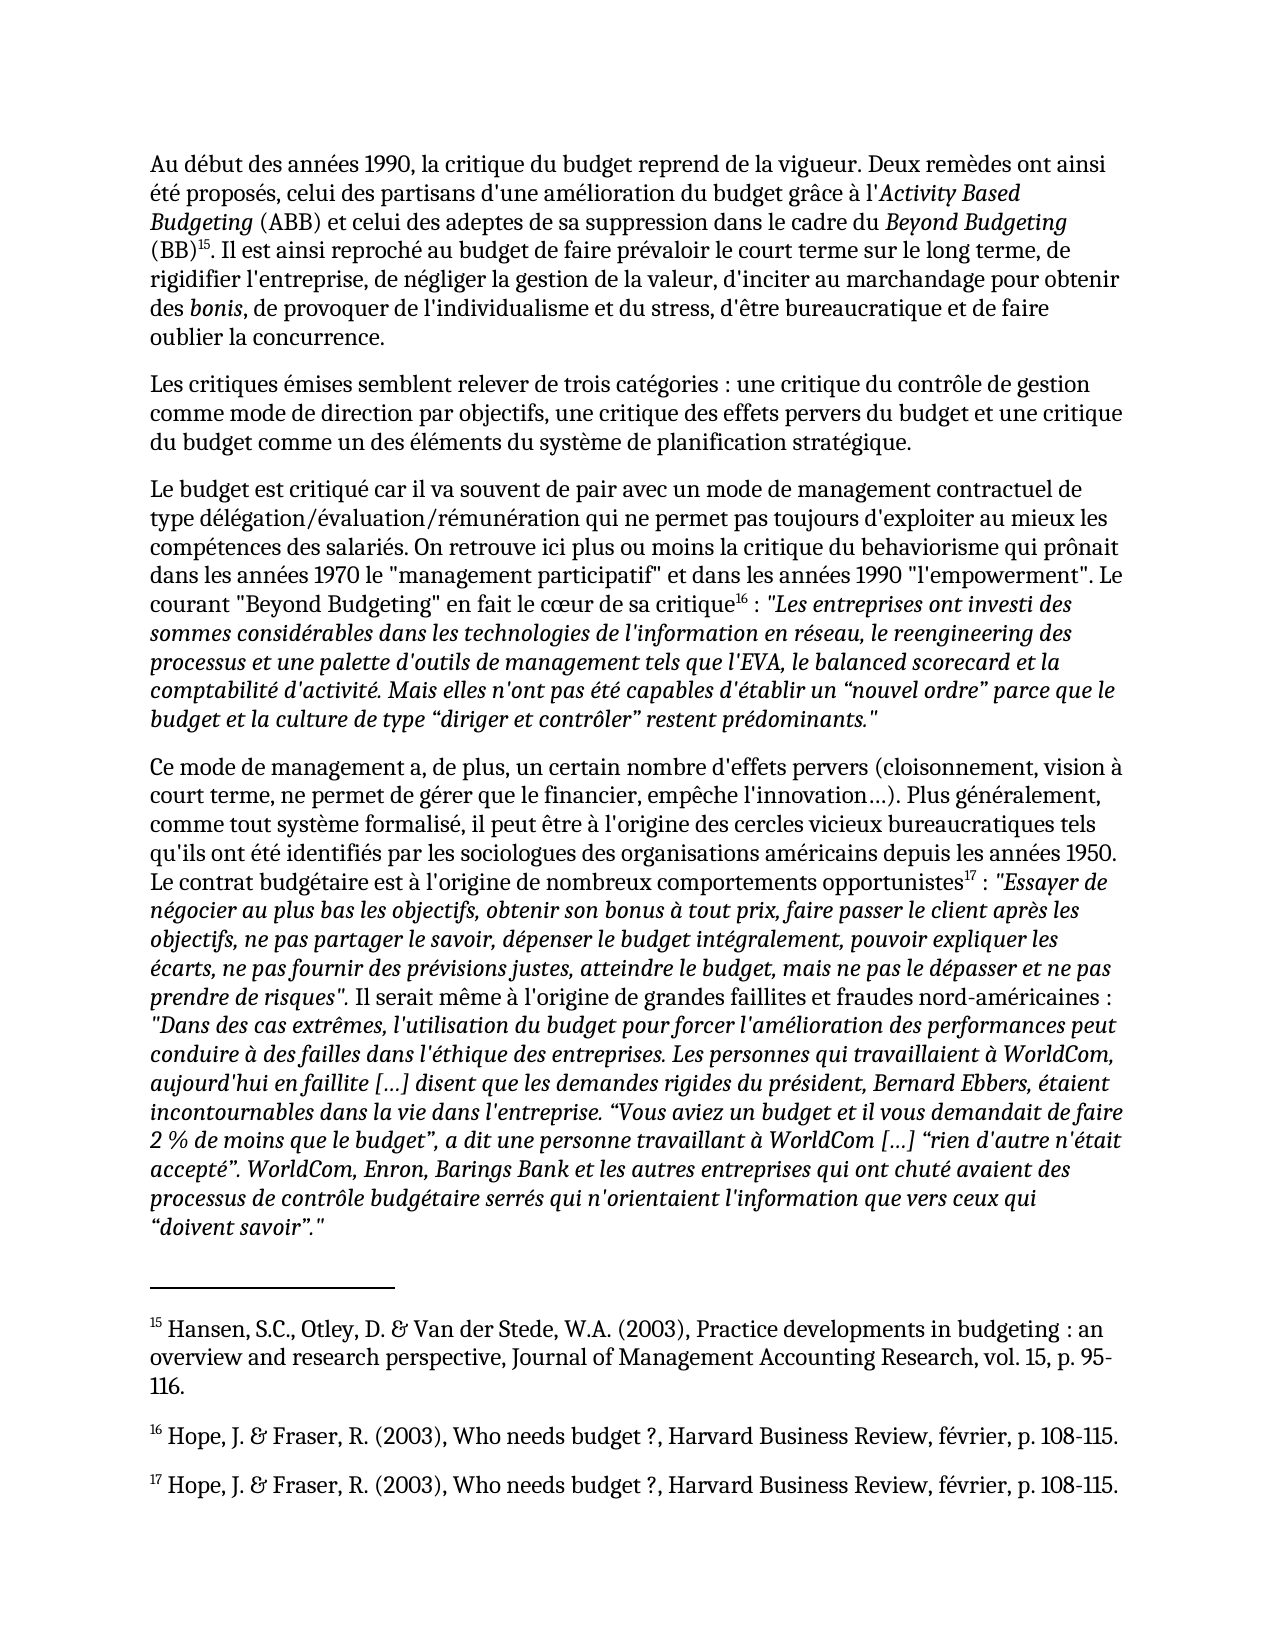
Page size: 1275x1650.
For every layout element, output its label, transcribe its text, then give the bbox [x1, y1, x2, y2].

text Au début des années 1990, la critique du budget reprend de la vigueur. Deux remèdes ont ainsi été proposés, celui des partisans d'une amélioration du budget grâce à l'Activity Based Budgeting (ABB) et celui des adeptes de sa suppression dans le cadre du Beyond Budgeting (BB). Il est ainsi reproché au budget de faire prévaloir le court terme sur le long terme, de rigidifier l'entreprise, de négliger la gestion de la valeur, d'inciter au marchandage pour obtenir des bonis, de provoquer de l'individualisme et du stress, d'être bureaucratique et de faire oublier la concurrence. [150, 150, 1125, 351]
text Le budget est critiqué car il va souvent de pair avec un mode de management contractuel de type délégation/évaluation/rémunération qui ne permet pas toujours d'exploiter au mieux les compétences des salariés. On retrouve ici plus ou moins la critique du behaviorisme qui prônait dans les années 1970 le "management participatif" et dans les années 1990 "l'empowerment". Le courant "Beyond Budgeting" en fait le cœur de sa critique : "Les entreprises ont investi des sommes considérables dans les technologies de l'information en réseau, le reengineering des processus et une palette d'outils de management tels que l'EVA, le balanced scorecard et la comptabilité d'activité. Mais elles n'ont pas été capables d'établir un “nouvel ordre” parce que le budget et la culture de type “diriger et contrôler” restent prédominants." [150, 475, 1125, 734]
text Ce mode de management a, de plus, un certain nombre d'effets pervers (cloisonnement, vision à court terme, ne permet de gérer que le financier, empêche l'innovation…). Plus généralement, comme tout système formalisé, il peut être à l'origine des cercles vicieux bureaucratiques tels qu'ils ont été identifiés par les sociologues des organisations américains depuis les années 1950. Le contrat budgétaire est à l'origine de nombreux comportements opportunistes : "Essayer de négocier au plus bas les objectifs, obtenir son bonus à tout prix, faire passer le client après les objectifs, ne pas partager le savoir, dépenser le budget intégralement, pouvoir expliquer les écarts, ne pas fournir des prévisions justes, atteindre le budget, mais ne pas le dépasser et ne pas prendre de risques". Il serait même à l'origine de grandes faillites et fraudes nord-américaines : "Dans des cas extrêmes, l'utilisation du budget pour forcer l'amélioration des performances peut conduire à des failles dans l'éthique des entreprises. Les personnes qui travaillaient à WorldCom, aujourd'hui en faillite […] disent que les demandes rigides du président, Bernard Ebbers, étaient incontournables dans la vie dans l'entreprise. “Vous aviez un budget et il vous demandait de faire 2 % de moins que le budget”, a dit une personne travaillant à WorldCom […] “rien d'autre n'était accepté”. WorldCom, Enron, Barings Bank et les autres entreprises qui ont chuté avaient des processus de contrôle budgétaire serrés qui n'orientaient l'information que vers ceux qui “doivent savoir”." [150, 752, 1125, 1241]
text Les critiques émises semblent relever de trois catégories : une critique du contrôle de gestion comme mode de direction par objectifs, une critique des effets pervers du budget et une critique du budget comme un des éléments du système de planification stratégique. [150, 370, 1125, 456]
